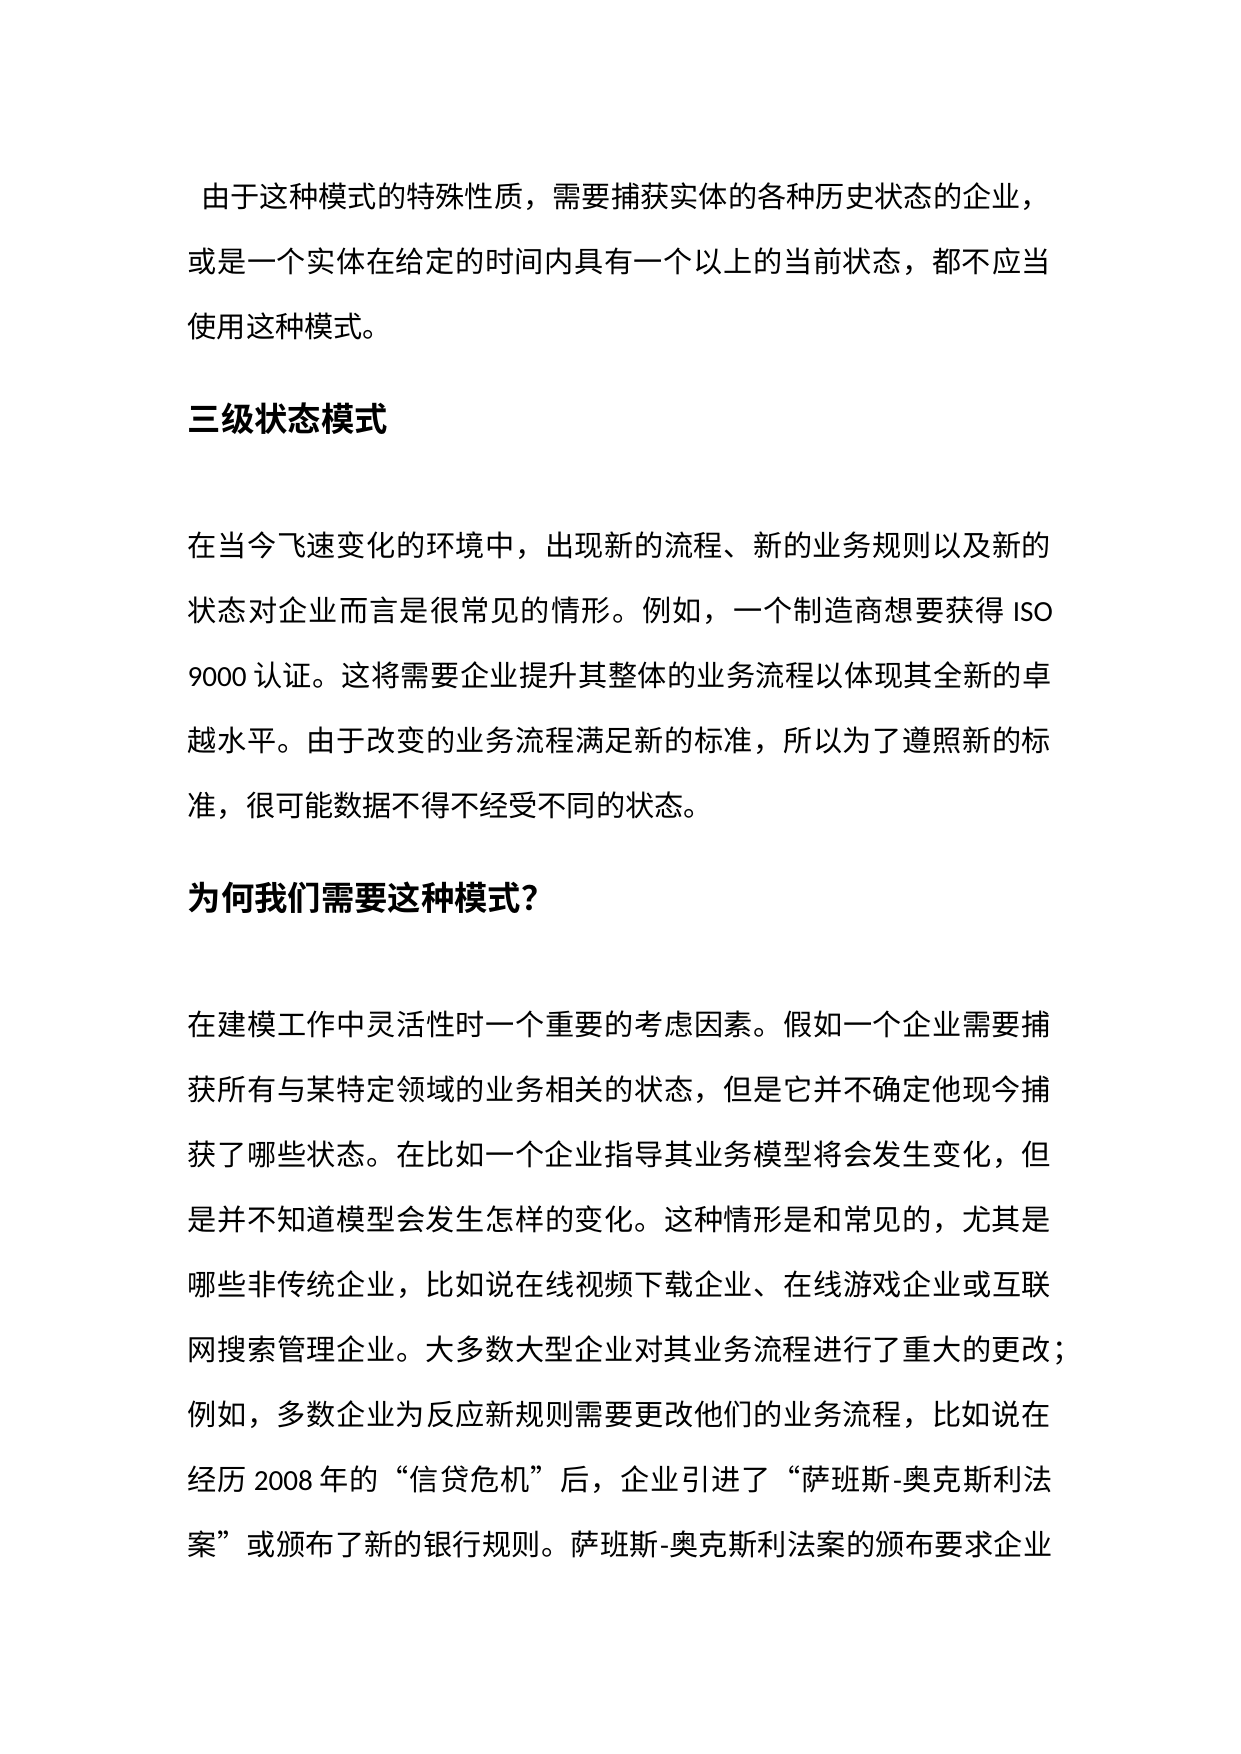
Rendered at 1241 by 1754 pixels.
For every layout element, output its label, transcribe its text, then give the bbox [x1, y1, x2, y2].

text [187, 991, 1053, 1576]
subtitle 为何我们需要这种模式？ [187, 863, 1053, 928]
subtitle 三级状态模式 [187, 384, 1053, 449]
text 在当今飞速变化的环境中，出现新的流程、新的业务规则以及新的状态对企业而言是很常见的情形。例如，一个制造商想要获得ISO 9000认证。这将需要企业提升其整体的业务流程以体现其全新的卓越水平。由于改变的业务流程满足新的标准，所以为了遵照新的标准，很可能数据不得不经受不同的状态。 [187, 511, 1053, 836]
text 由于这种模式的特殊性质，需要捕获实体的各种历史状态的企业，或是一个实体在给定的时间内具有一个以上的当前状态，都不应当使用这种模式。 [187, 162, 1053, 357]
